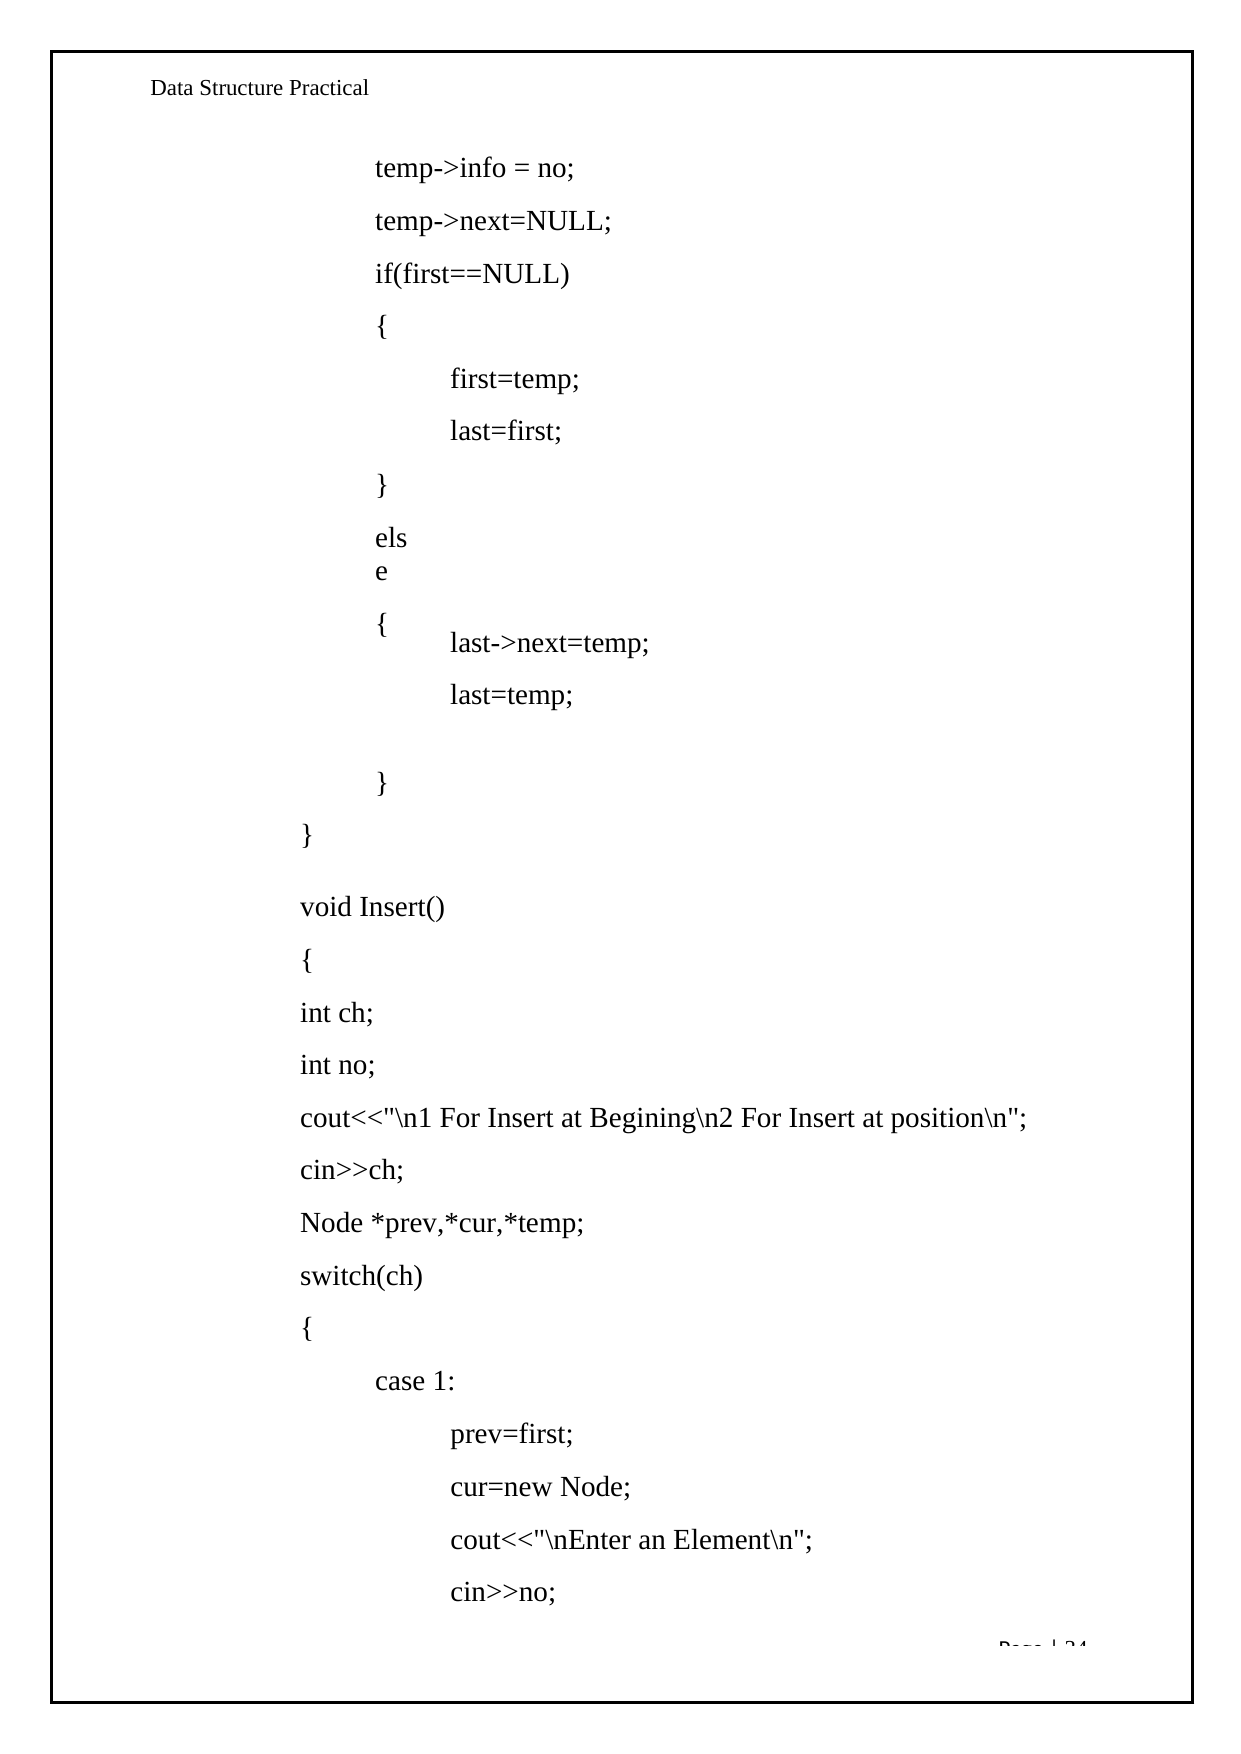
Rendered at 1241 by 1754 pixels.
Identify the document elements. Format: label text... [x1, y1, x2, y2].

text Node *prev,*cur,*temp; switch(ch) [300, 1205, 586, 1291]
text { [375, 606, 420, 640]
text else [375, 520, 420, 587]
text cout<<"\nEnter an Element\n"; cin>>no; [450, 1522, 815, 1608]
text last->next=temp; last=temp; [450, 625, 652, 711]
text prev=first; cur=new Node; [450, 1416, 631, 1503]
text case 1: [375, 1363, 1191, 1397]
text } [193, 817, 420, 851]
text } [375, 765, 420, 798]
text first=temp; last=first; [450, 361, 582, 447]
text { [300, 1311, 1191, 1344]
text void Insert() [300, 889, 1191, 923]
text { [375, 309, 1191, 342]
text cout<<"\n1 For Insert at Begining\n2 For Insert at position\n"; cin>>ch; [300, 1100, 1029, 1186]
text int ch; int no; [300, 995, 376, 1081]
text temp->info = no; temp->next=NULL; if(first==NULL) [375, 150, 612, 289]
text { [300, 942, 1191, 976]
text } [375, 467, 420, 500]
